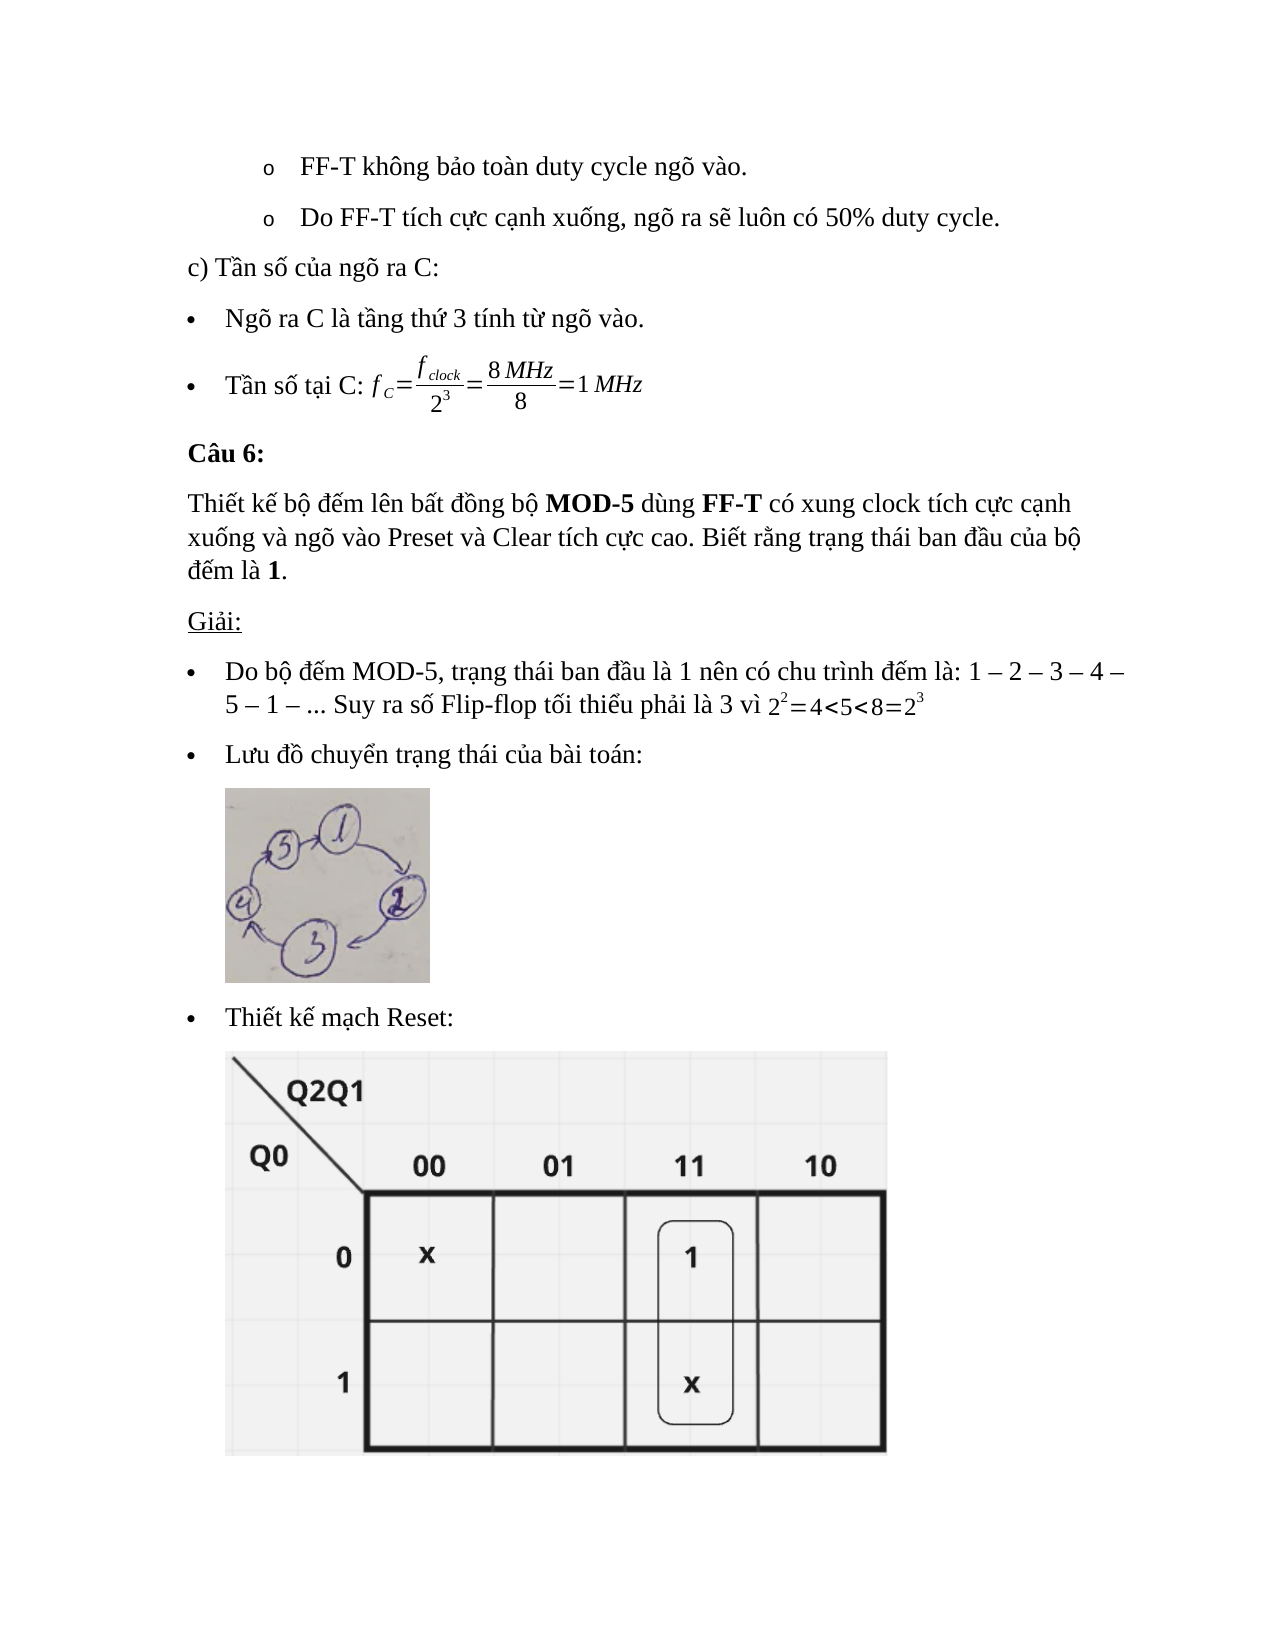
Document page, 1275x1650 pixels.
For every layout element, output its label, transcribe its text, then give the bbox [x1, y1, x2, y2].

text Giải: [187, 605, 1125, 636]
list FF-T không bảo toàn duty cycle ngõ vào. [262, 150, 1125, 182]
list Do bộ đếm MOD-5, trạng thái ban đầu là 1 nên có chu trình đếm là: 1 – 2 – 3 – 4 – 5 – 1 – ... Suy ra số Flip-flop tối thiểu phải là 3 vì [187, 655, 1125, 719]
picture [225, 1051, 888, 1456]
text Câu 6: [187, 437, 1125, 468]
list Ngõ ra C là tầng thứ 3 tính từ ngõ vào. [187, 302, 1125, 333]
text Thiết kế bộ đếm lên bất đồng bộ MOD-5 dùng FF-T có xung clock tích cực cạnh xuống và ngõ vào Preset và Clear tích cực cao. Biết rằng trạng thái ban đầu của bộ đếm là 1. [187, 487, 1125, 586]
list Thiết kế mạch Reset: [187, 1001, 1125, 1033]
picture [225, 788, 430, 983]
list Do FF-T tích cực cạnh xuống, ngõ ra sẽ luôn có 50% duty cycle. [262, 201, 1125, 232]
text c) Tần số của ngõ ra C: [187, 251, 1125, 283]
list Lưu đồ chuyển trạng thái của bài toán: [187, 739, 1125, 770]
list Tần số tại C: [187, 352, 1125, 418]
